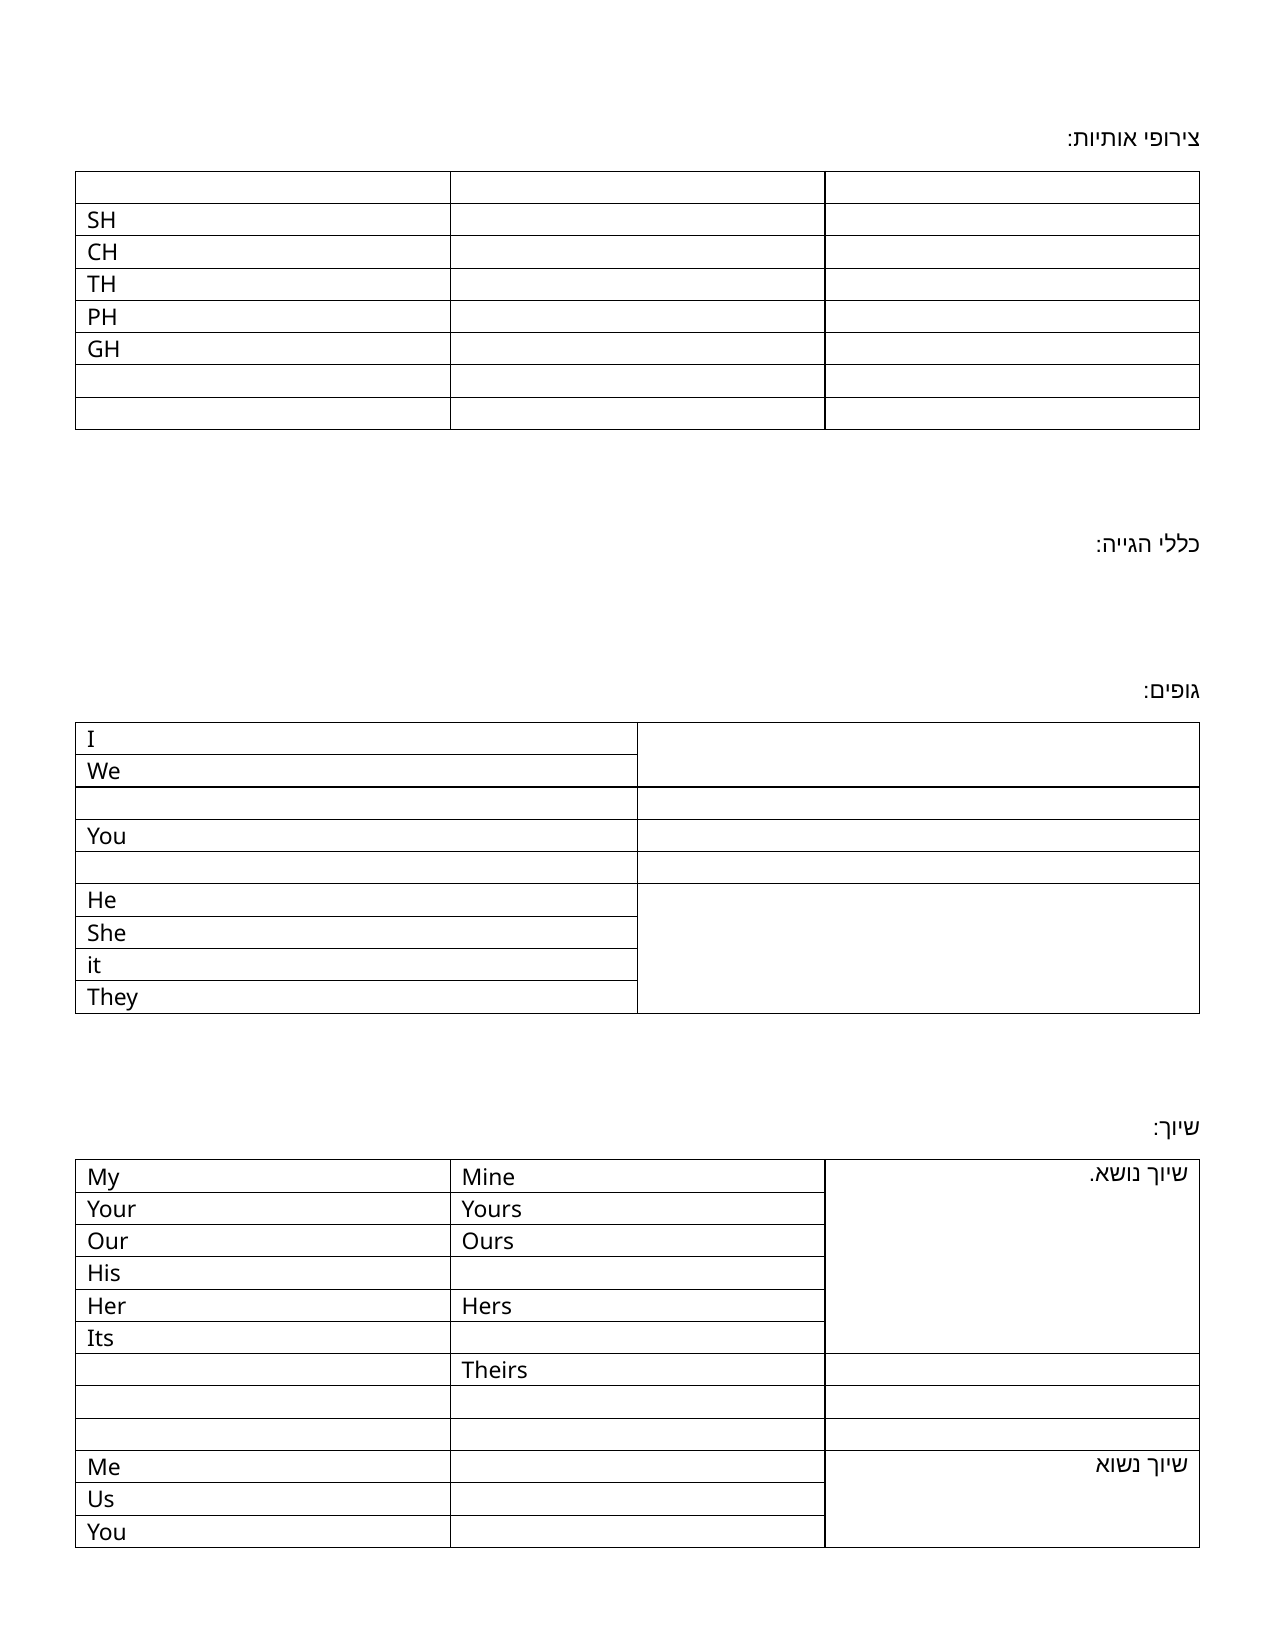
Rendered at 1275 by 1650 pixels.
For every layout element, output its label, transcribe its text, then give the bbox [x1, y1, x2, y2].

table_cell [76, 1354, 450, 1385]
table_cell TH [76, 269, 450, 300]
table_cell [451, 333, 824, 364]
text שיוך: [75, 1114, 1200, 1141]
table_cell it [76, 949, 637, 980]
table_cell They [76, 981, 637, 1012]
table_cell [826, 1386, 1199, 1418]
table_cell [451, 1451, 824, 1482]
table_cell [826, 365, 1199, 397]
table_cell Us [76, 1483, 450, 1514]
table_cell [451, 1516, 824, 1547]
table_cell [451, 1257, 824, 1288]
table_cell Your [76, 1193, 450, 1224]
table_cell [76, 1419, 450, 1450]
table_cell Our [76, 1225, 450, 1256]
table_cell [451, 1419, 824, 1450]
table_header My [76, 1160, 450, 1192]
text צירופי אותיות: [75, 125, 1200, 152]
table_header Mine [451, 1160, 824, 1192]
table_cell [76, 398, 450, 429]
table_cell SH [76, 204, 450, 235]
table_cell [826, 1419, 1199, 1450]
table_header [638, 723, 1199, 786]
table_cell She [76, 917, 637, 948]
table_cell PH [76, 301, 450, 332]
table_header [451, 172, 824, 203]
text כללי הגייה: [75, 531, 1200, 557]
table_cell [76, 788, 637, 819]
table_cell Me [76, 1451, 450, 1482]
table_cell [451, 301, 824, 332]
table_cell [826, 333, 1199, 364]
table_cell [451, 236, 824, 267]
table_cell [76, 365, 450, 397]
table_cell Its [76, 1322, 450, 1353]
table_cell [826, 398, 1199, 429]
table_cell [826, 204, 1199, 235]
table_cell [451, 1386, 824, 1418]
table_cell [451, 269, 824, 300]
table_cell You [76, 820, 637, 851]
table_cell We [76, 755, 637, 786]
table_cell Yours [451, 1193, 824, 1224]
table_cell [451, 1322, 824, 1353]
table_cell [638, 788, 1199, 819]
table_cell GH [76, 333, 450, 364]
table_cell [826, 1354, 1199, 1385]
table_cell You [76, 1516, 450, 1547]
table_cell [826, 301, 1199, 332]
table_cell [826, 236, 1199, 267]
table_header שיוך נושא. [826, 1160, 1199, 1353]
table_header [826, 172, 1199, 203]
table_header I [76, 723, 637, 754]
table_cell [638, 852, 1199, 883]
table_cell Hers [451, 1290, 824, 1321]
table_cell Her [76, 1290, 450, 1321]
text גופים: [75, 677, 1200, 703]
table_cell Theirs [451, 1354, 824, 1385]
table_cell [451, 204, 824, 235]
table_cell [451, 1483, 824, 1514]
table_cell Ours [451, 1225, 824, 1256]
table_cell [451, 398, 824, 429]
table_cell שיוך נשוא [826, 1451, 1199, 1547]
table_cell [76, 852, 637, 883]
table_cell [451, 365, 824, 397]
table_cell [638, 820, 1199, 851]
table_cell CH [76, 236, 450, 267]
table_cell He [76, 884, 637, 916]
table_cell [76, 1386, 450, 1418]
table_cell His [76, 1257, 450, 1288]
table_cell [826, 269, 1199, 300]
table_header [76, 172, 450, 203]
table_cell [638, 884, 1199, 1012]
